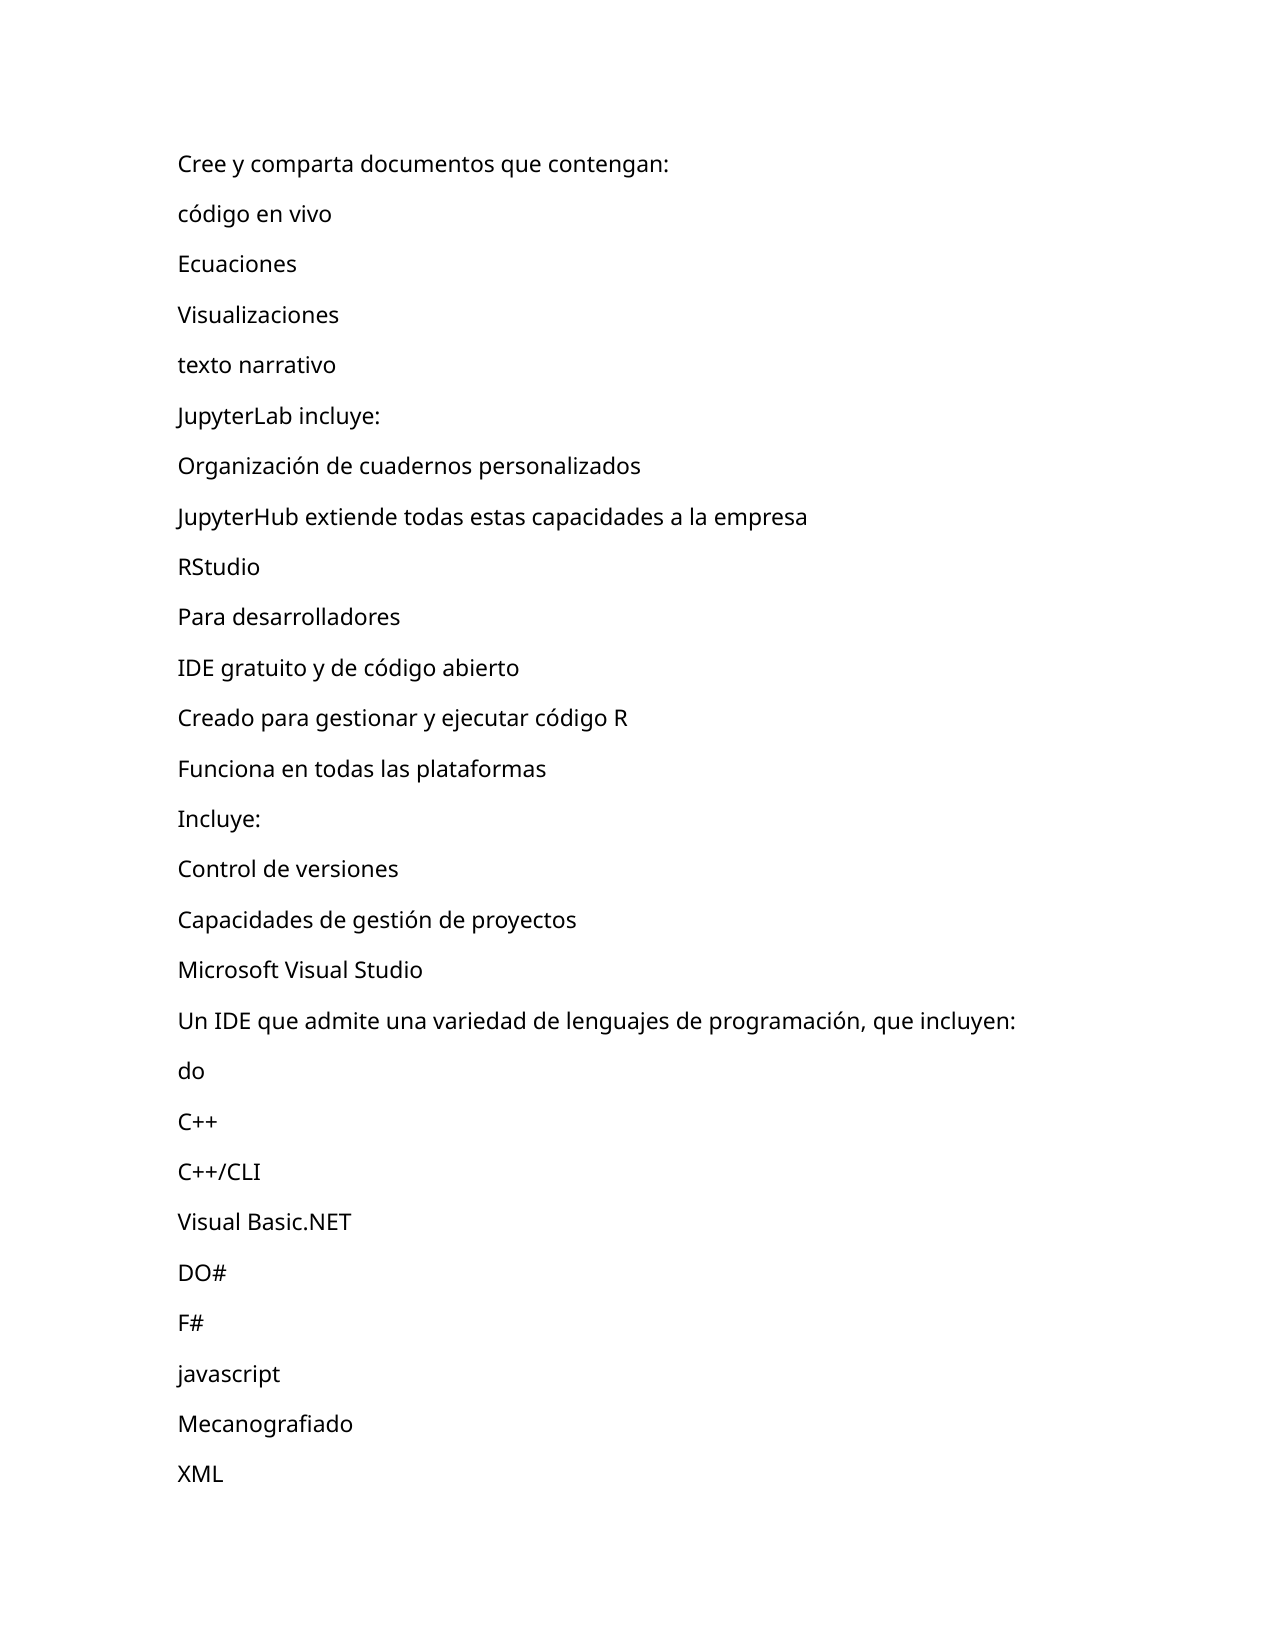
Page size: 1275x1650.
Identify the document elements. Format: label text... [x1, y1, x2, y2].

text Funciona en todas las plataformas [177, 753, 1098, 784]
text Visualizaciones [177, 299, 1098, 330]
text DO# [177, 1257, 1098, 1288]
text JupyterHub extiende todas estas capacidades a la empresa [177, 501, 1098, 532]
text Mecanografiado [177, 1408, 1098, 1439]
text Para desarrolladores [177, 601, 1098, 633]
text C++ [177, 1106, 1098, 1137]
text Control de versiones [177, 853, 1098, 885]
text JupyterLab incluye: [177, 400, 1098, 431]
text Organización de cuadernos personalizados [177, 450, 1098, 481]
text C++/CLI [177, 1156, 1098, 1187]
text Ecuaciones [177, 248, 1098, 280]
text F# [177, 1307, 1098, 1338]
text XML [177, 1458, 1098, 1490]
text Un IDE que admite una variedad de lenguajes de programación, que incluyen: [177, 1005, 1098, 1036]
text Incluye: [177, 803, 1098, 834]
text IDE gratuito y de código abierto [177, 652, 1098, 683]
text Creado para gestionar y ejecutar código R [177, 702, 1098, 733]
text RStudio [177, 551, 1098, 582]
text texto narrativo [177, 349, 1098, 381]
text javascript [177, 1358, 1098, 1389]
text Capacidades de gestión de proyectos [177, 904, 1098, 935]
text do [177, 1055, 1098, 1086]
text Microsoft Visual Studio [177, 954, 1098, 986]
text Cree y comparta documentos que contengan: [177, 148, 1098, 179]
text Visual Basic.NET [177, 1206, 1098, 1238]
text código en vivo [177, 198, 1098, 229]
